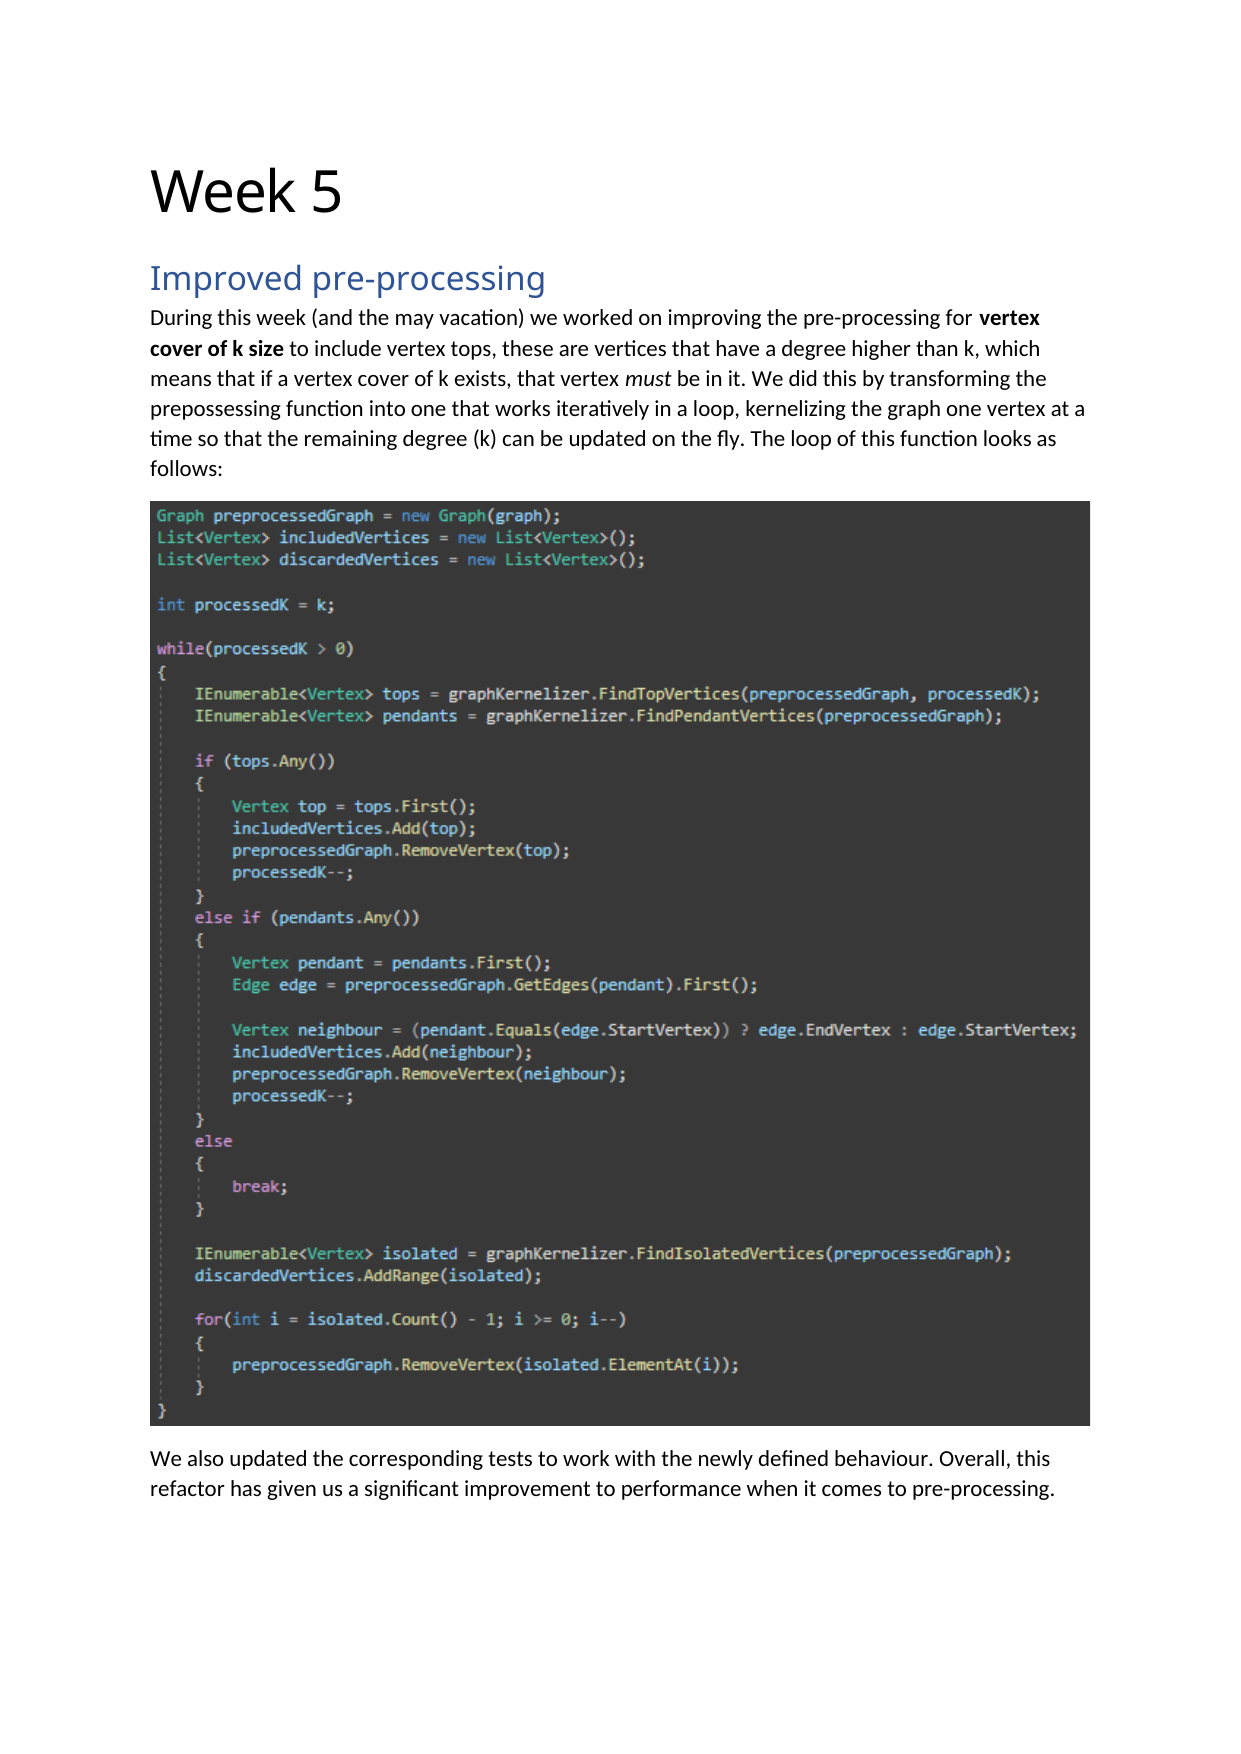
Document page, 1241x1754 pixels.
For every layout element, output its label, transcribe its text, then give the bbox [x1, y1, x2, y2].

text We also updated the corresponding tests to work with the newly defined behaviour. Overall, this refactor has given us a significant improvement to performance when it comes to pre-processing. [150, 1444, 1090, 1503]
title Week 5 [150, 150, 1090, 229]
picture [150, 501, 1091, 1426]
subtitle Improved pre-processing [150, 254, 1090, 300]
text During this week (and the may vacation) we worked on improving the pre-processing for vertex cover of k size to include vertex tops, these are vertices that have a degree higher than k, which means that if a vertex cover of k exists, that vertex must be in it. We did this by transforming the prepossessing function into one that works iteratively in a loop, kernelizing the graph one vertex at a time so that the remaining degree (k) can be updated on the fly. The loop of this function looks as follows: [150, 303, 1090, 482]
